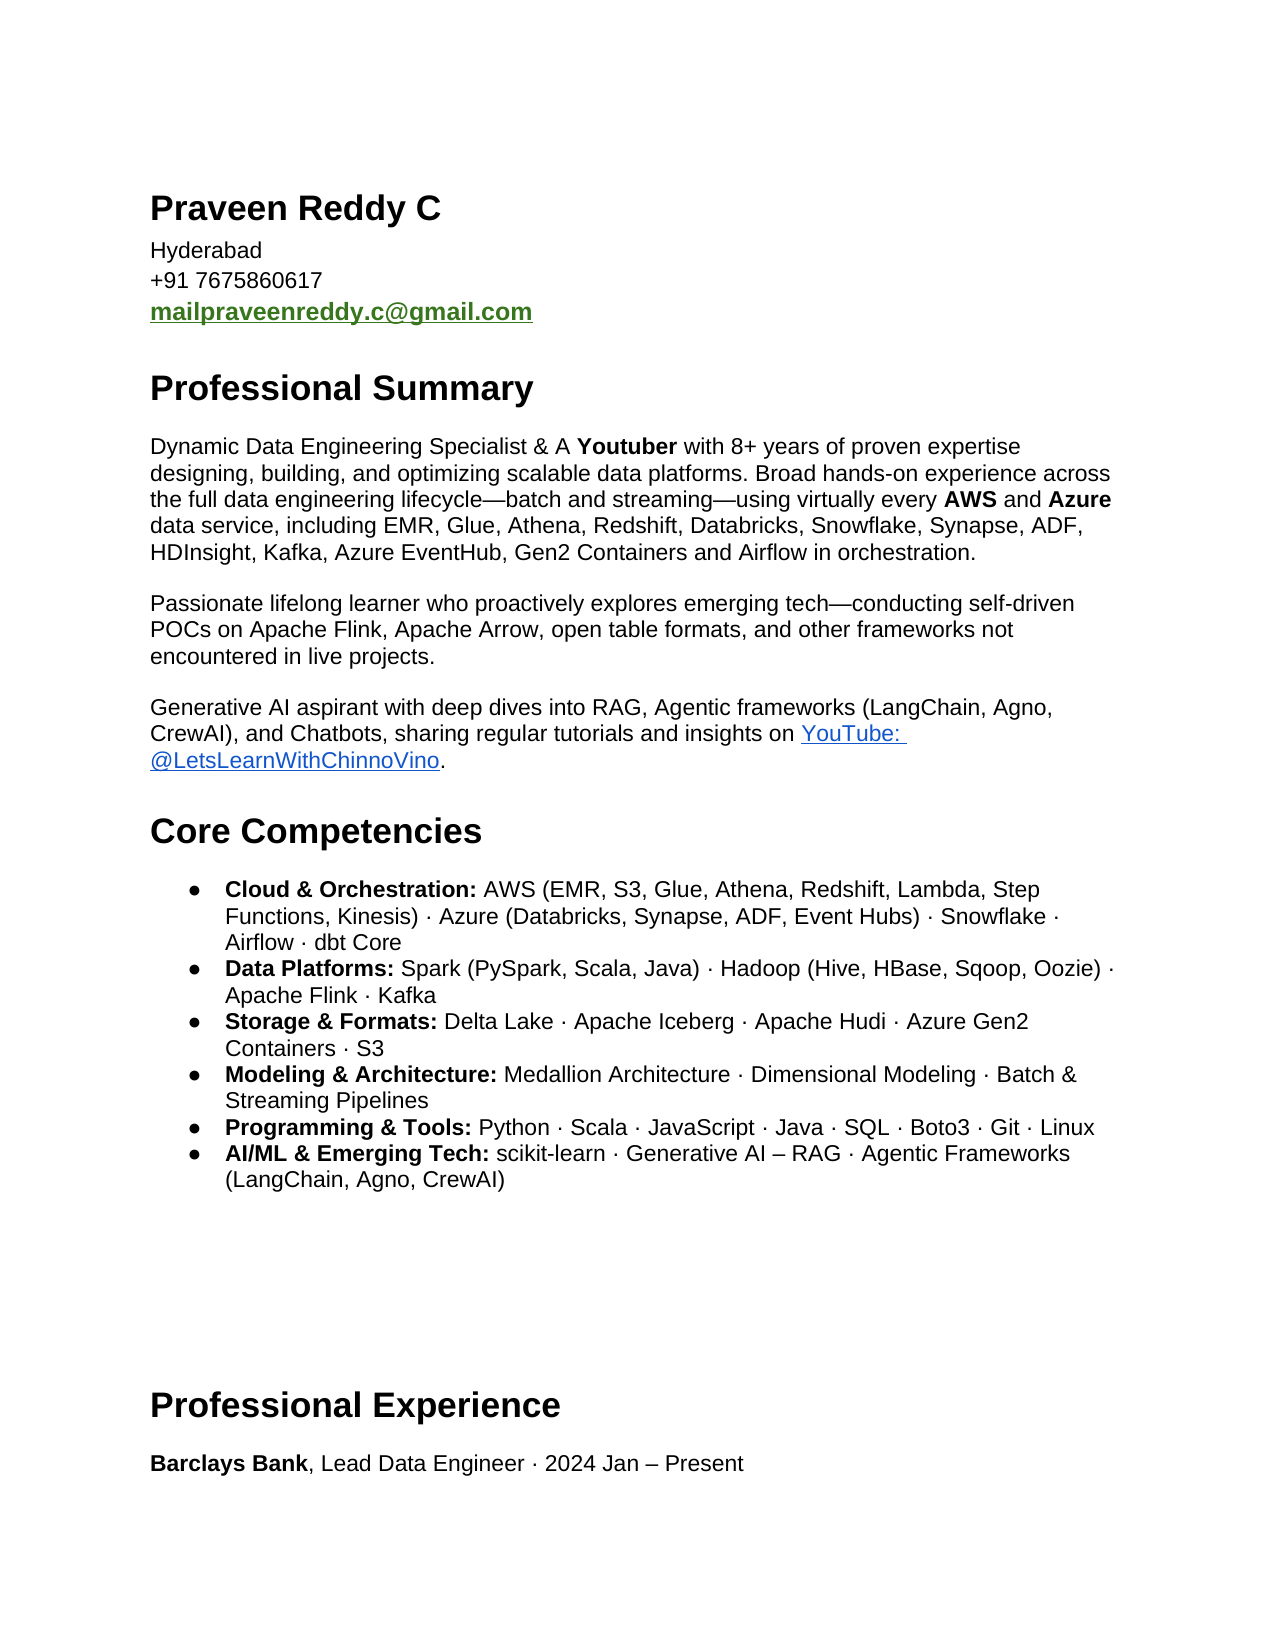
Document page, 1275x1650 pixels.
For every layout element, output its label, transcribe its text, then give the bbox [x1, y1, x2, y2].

subtitle Professional Summary [150, 367, 1125, 408]
text Barclays Bank, Lead Data Engineer · 2024 Jan – Present [150, 1450, 1125, 1476]
text mailpraveenreddy.c@gmail.com [150, 297, 1125, 326]
text Generative AI aspirant with deep dives into RAG, Agentic frameworks (LangChain, Agno, CrewAI), and Chatbots, sharing regular tutorials and insights on YouTube: @LetsLearnWithChinnoVino. [150, 694, 1125, 773]
list Programming & Tools: Python · Scala · JavaScript · Java · SQL · Boto3 · Git · Linux [187, 1113, 1125, 1140]
text Passionate lifelong learner who proactively explores emerging tech—conducting self‑driven POCs on Apache Flink, Apache Arrow, open table formats, and other frameworks not encountered in live projects. [150, 590, 1125, 669]
list Modeling & Architecture: Medallion Architecture · Dimensional Modeling · Batch & Streaming Pipelines [187, 1061, 1125, 1113]
text +91 7675860617 [150, 267, 1125, 293]
text Hyderabad [150, 237, 1125, 263]
list Cloud & Orchestration: AWS (EMR, S3, Glue, Athena, Redshift, Lambda, Step Functions, Kinesis) · Azure (Databricks, Synapse, ADF, Event Hubs) · Snowflake · Airflow · dbt Core [187, 876, 1125, 955]
list Storage & Formats: Delta Lake · Apache Iceberg · Apache Hudi · Azure Gen2 Containers · S3 [187, 1008, 1125, 1061]
list AI/ML & Emerging Tech: scikit-learn · Generative AI – RAG · Agentic Frameworks (LangChain, Agno, CrewAI) [187, 1140, 1125, 1193]
subtitle Praveen Reddy C [150, 187, 1125, 228]
subtitle Professional Experience [150, 1384, 1125, 1425]
subtitle Core Competencies [150, 811, 1125, 851]
list Data Platforms: Spark (PySpark, Scala, Java) · Hadoop (Hive, HBase, Sqoop, Oozie) · Apache Flink · Kafka [187, 955, 1125, 1008]
text Dynamic Data Engineering Specialist & A Youtuber with 8+ years of proven expertise designing, building, and optimizing scalable data platforms. Broad hands‑on experience across the full data engineering lifecycle—batch and streaming—using virtually every AWS and Azure data service, including EMR, Glue, Athena, Redshift, Databricks, Snowflake, Synapse, ADF, HDInsight, Kafka, Azure EventHub, Gen2 Containers and Airflow in orchestration. [150, 433, 1125, 565]
